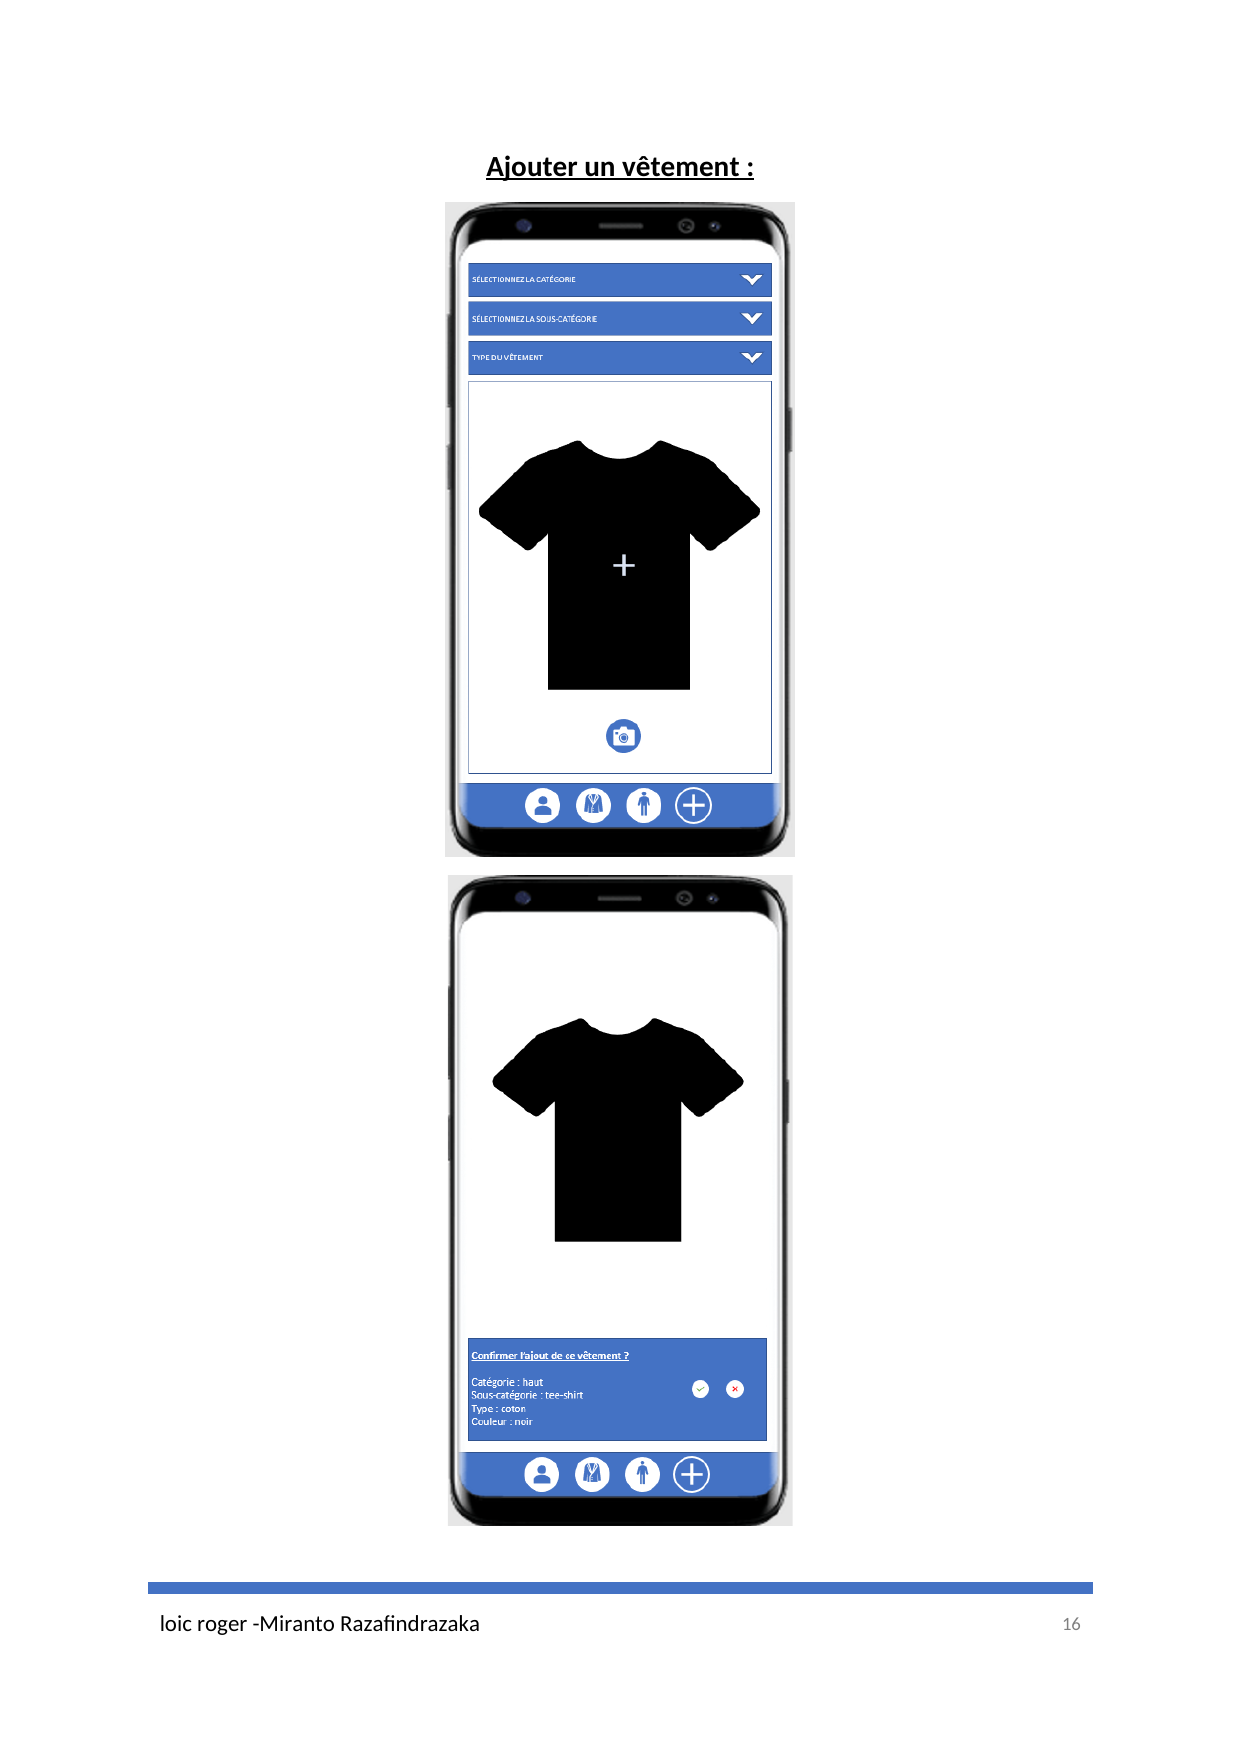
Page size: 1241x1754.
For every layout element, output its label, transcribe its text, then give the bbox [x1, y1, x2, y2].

text Ajouter un vêtement : [148, 148, 1093, 183]
picture [445, 202, 795, 857]
picture [447, 875, 793, 1526]
